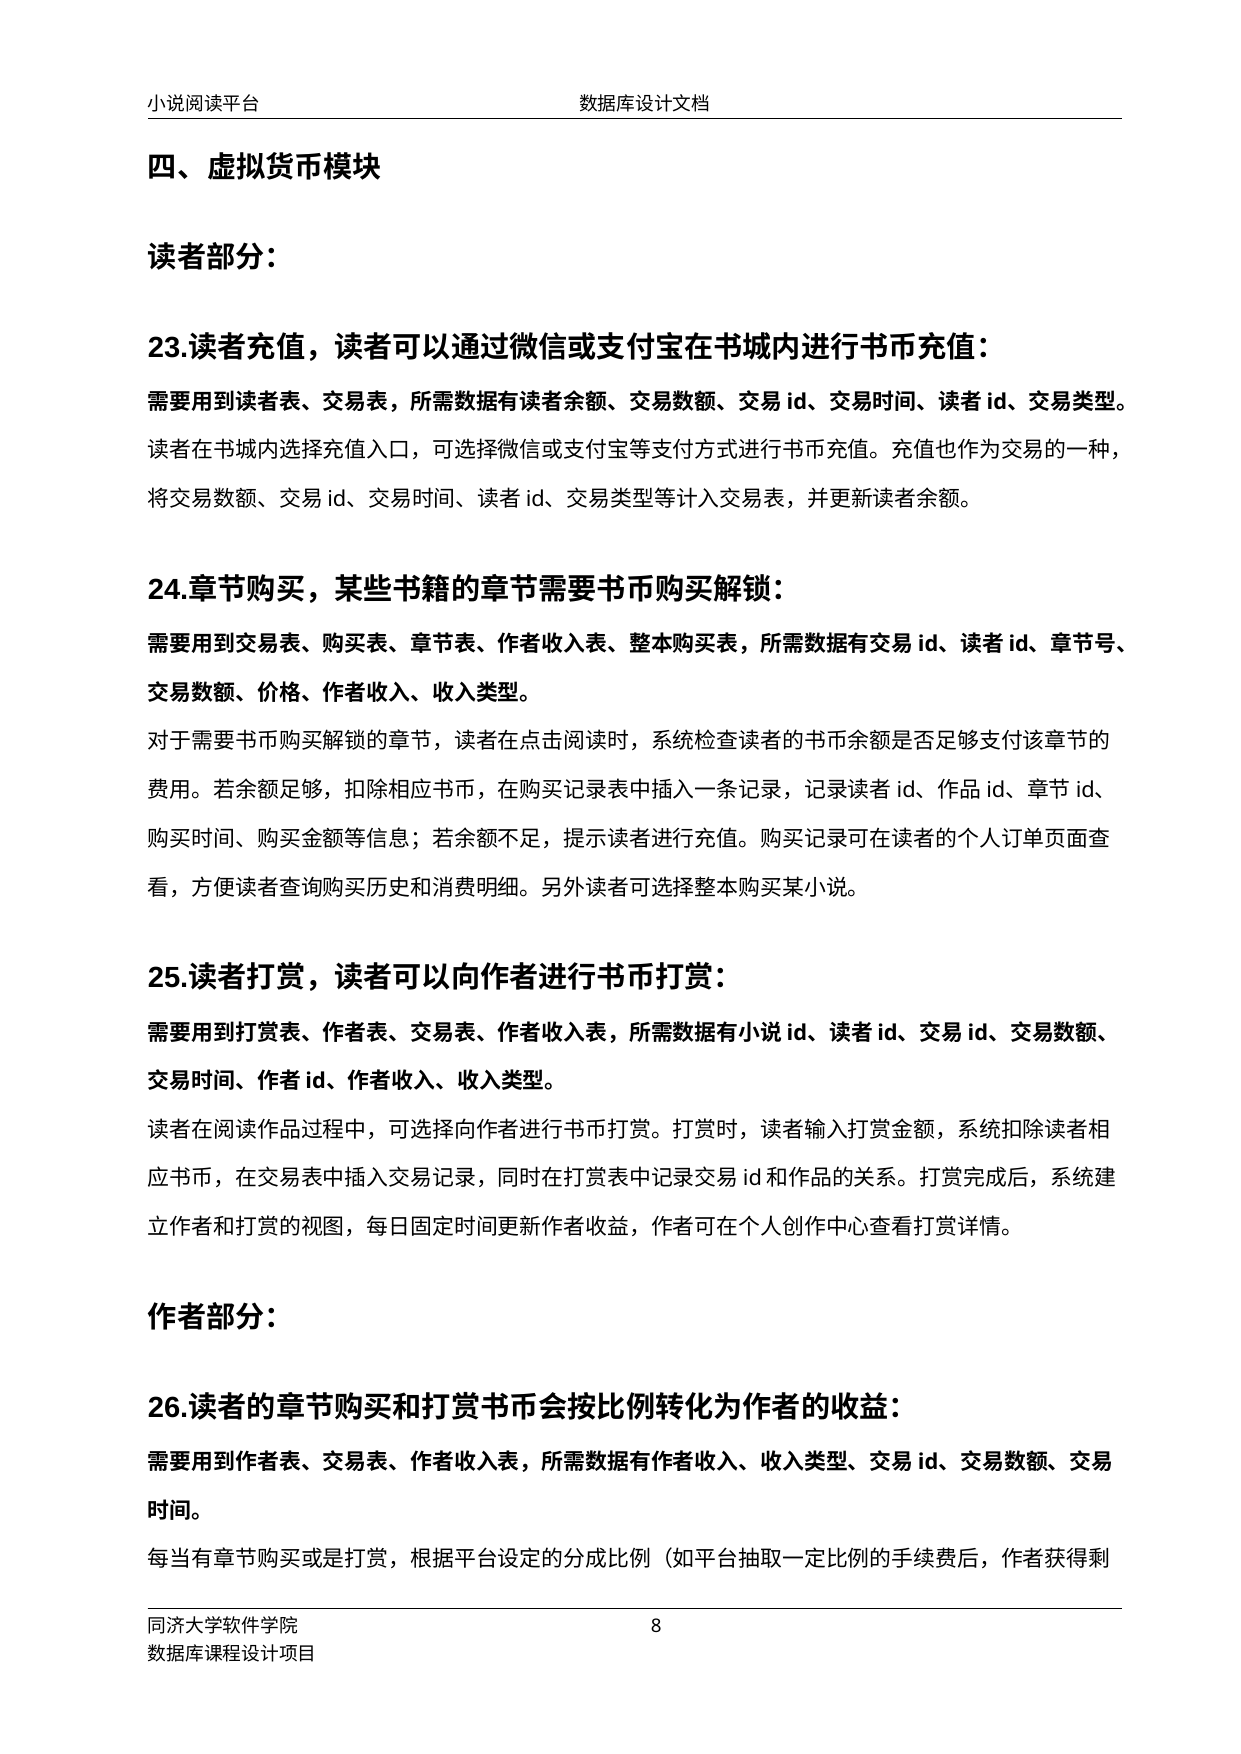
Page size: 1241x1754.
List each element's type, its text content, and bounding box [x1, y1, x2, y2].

subtitle 读者打赏，读者可以向作者进行书币打赏： [148, 942, 1122, 1007]
text 需要用到打赏表、作者表、交易表、作者收入表，所需数据有小说id、读者id、交易id、交易数额、交易时间、作者id、作者收入、收入类型。 [148, 1014, 1122, 1095]
text 读者在阅读作品过程中，可选择向作者进行书币打赏。打赏时，读者输入打赏金额，系统扣除读者相应书币，在交易表中插入交易记录，同时在打赏表中记录交易id和作品的关系。打赏完成后，系统建立作者和打赏的视图，每日固定时间更新作者收益，作者可在个人创作中心查看打赏详情。 [148, 1111, 1122, 1241]
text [148, 1541, 1122, 1573]
text 对于需要书币购买解锁的章节，读者在点击阅读时，系统检查读者的书币余额是否足够支付该章节的费用。若余额足够，扣除相应书币，在购买记录表中插入一条记录，记录读者 id、作品 id、章节 id、购买时间、购买金额等信息；若余额不足，提示读者进行充值。购买记录可在读者的个人订单页面查看，方便读者查询购买历史和消费明细。另外读者可选择整本购买某小说。 [148, 723, 1122, 902]
text 需要用到作者表、交易表、作者收入表，所需数据有作者收入、收入类型、交易id、交易数额、交易时间。 [148, 1444, 1122, 1525]
text 需要用到读者表、交易表，所需数据有读者余额、交易数额、交易id、交易时间、读者id、交易类型。 [148, 384, 1122, 416]
subtitle 读者充值，读者可以通过微信或支付宝在书城内进行书币充值： [148, 312, 1122, 377]
subtitle 虚拟货币模块 [148, 132, 1122, 197]
text 读者在书城内选择充值入口，可选择微信或支付宝等支付方式进行书币充值。充值也作为交易的一种，将交易数额、交易id、交易时间、读者id、交易类型等计入交易表，并更新读者余额。 [148, 432, 1122, 513]
subtitle 作者部分： [148, 1282, 1122, 1347]
subtitle 章节购买，某些书籍的章节需要书币购买解锁： [148, 554, 1122, 619]
text 需要用到交易表、购买表、章节表、作者收入表、整本购买表，所需数据有交易id、读者id、章节号、交易数额、价格、作者收入、收入类型。 [148, 626, 1122, 707]
subtitle 读者的章节购买和打赏书币会按比例转化为作者的收益： [148, 1372, 1122, 1437]
subtitle 读者部分： [148, 222, 1122, 287]
